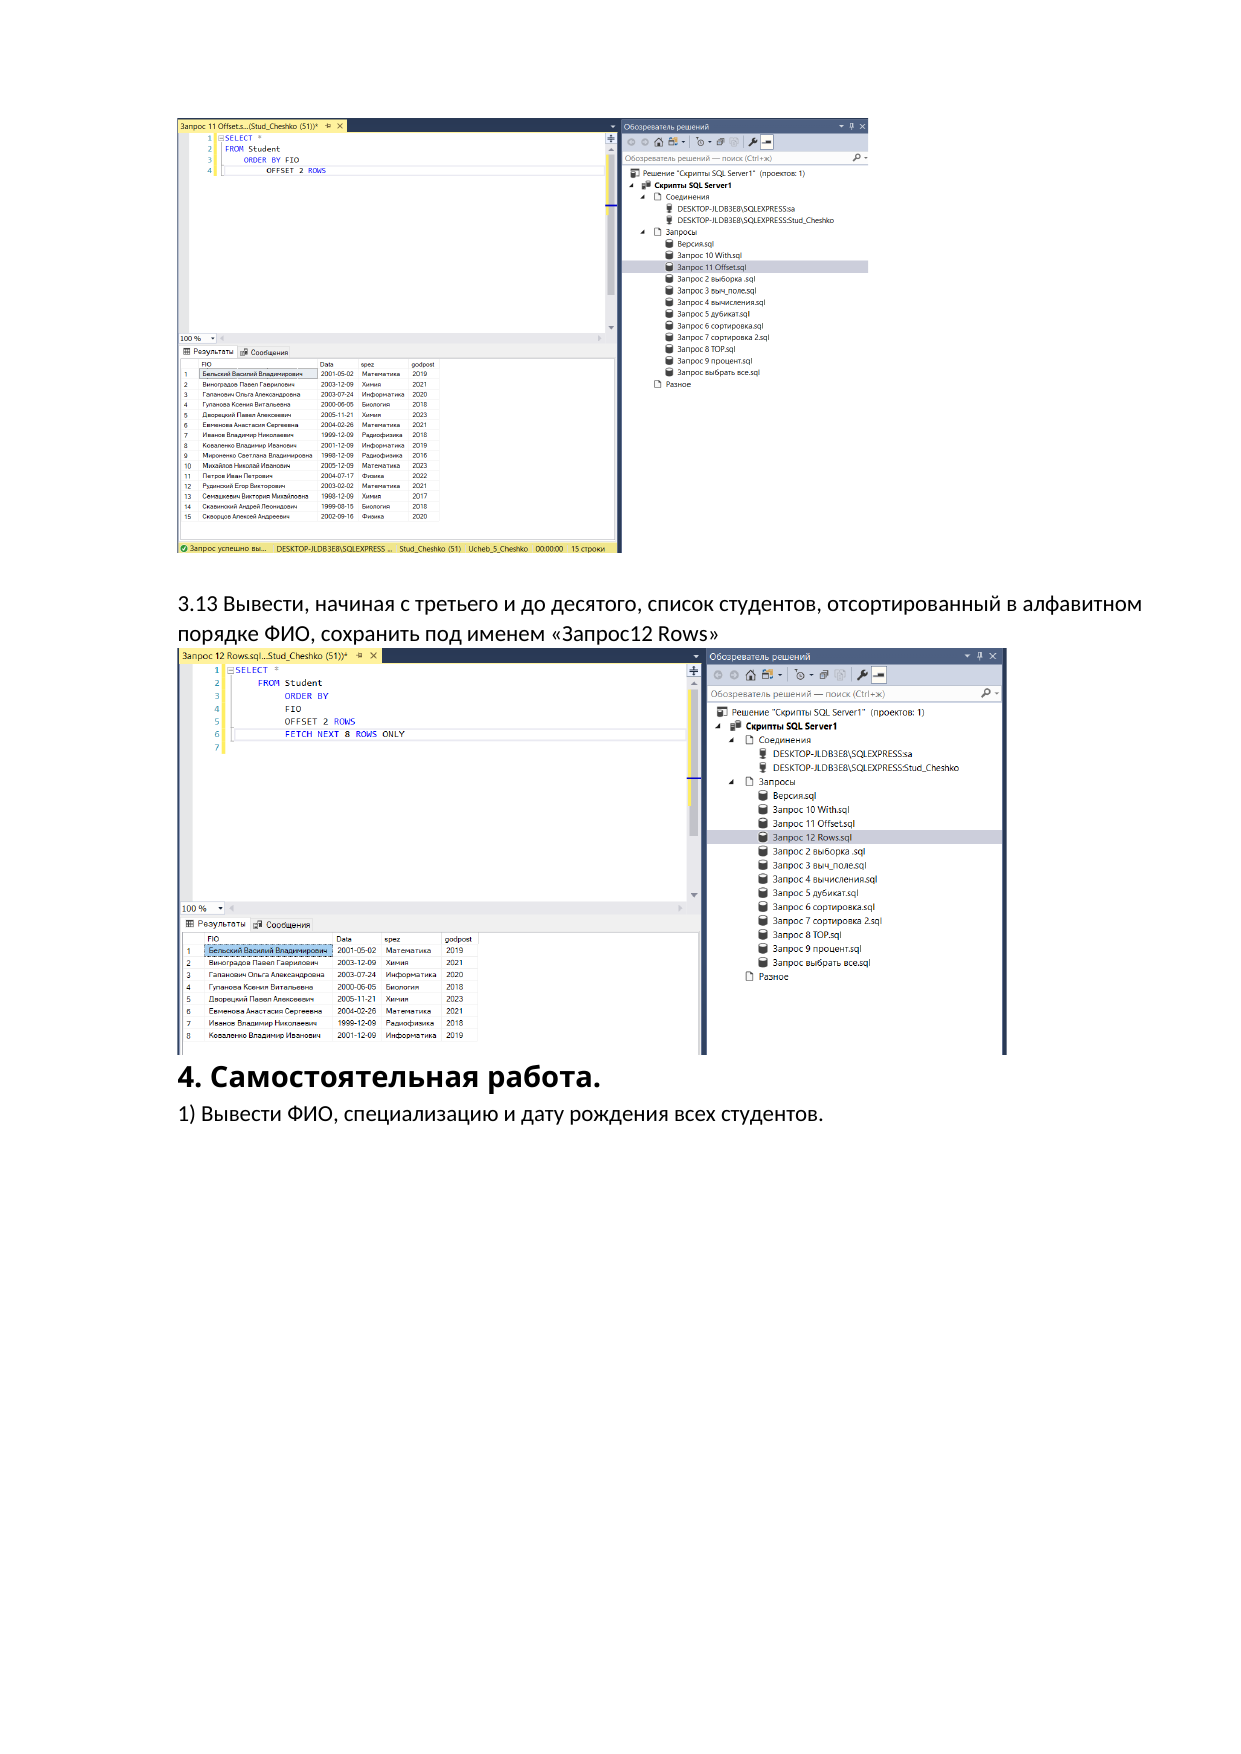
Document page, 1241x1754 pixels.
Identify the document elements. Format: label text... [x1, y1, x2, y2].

picture [177, 118, 869, 553]
picture [177, 648, 1007, 1055]
text 1) Вывести ФИО, специализацию и дату рождения всех студентов. [177, 1099, 1152, 1127]
text 4. Самостоятельная работа. [177, 1057, 1152, 1096]
text 3.13 Вывести, начиная с третьего и до десятого, список студентов, отсортированный в алфавитном порядке ФИО, сохранить под именем «Запрос12 Rows» [177, 589, 1152, 647]
